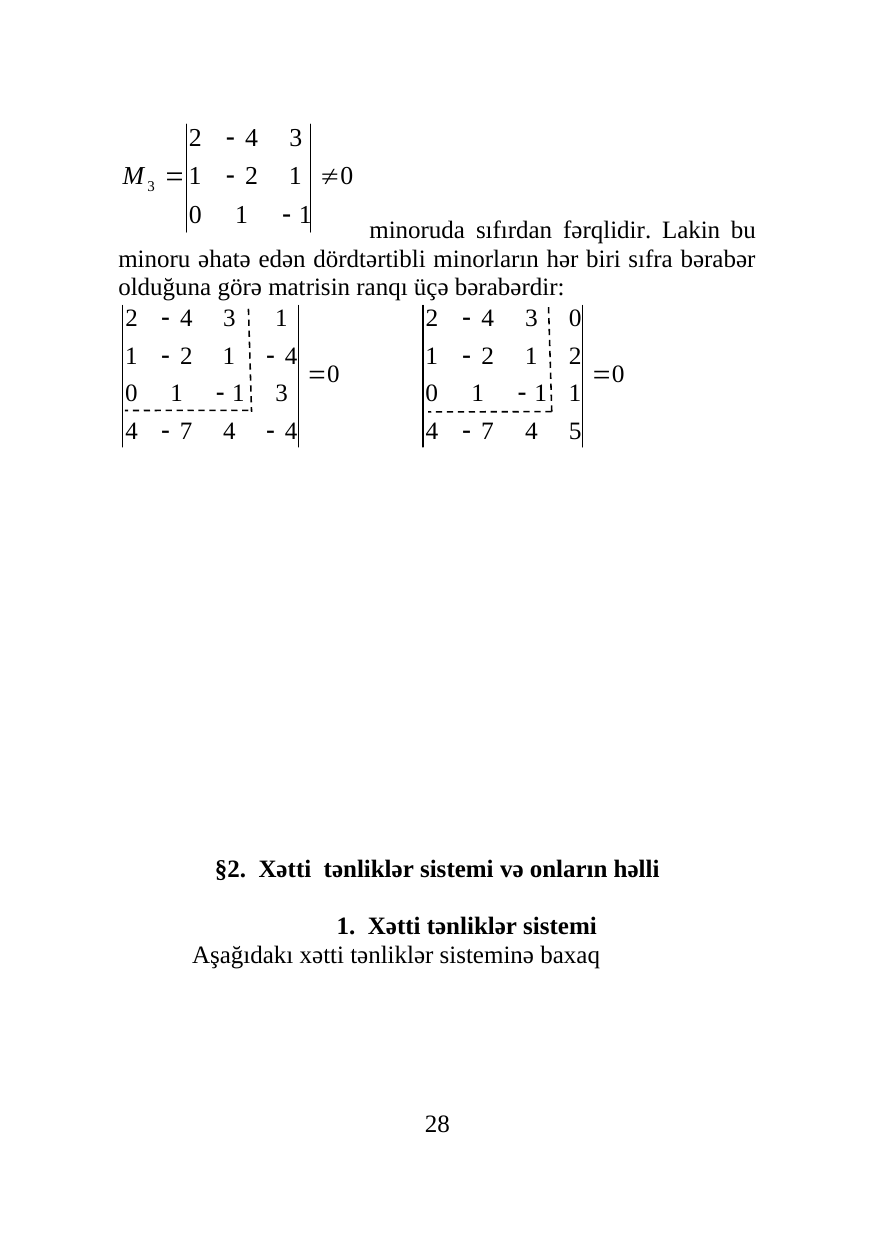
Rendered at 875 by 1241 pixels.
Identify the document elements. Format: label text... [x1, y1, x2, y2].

text Aşağıdakı xətti tənliklər sisteminə baxaq [118, 940, 756, 969]
text 1. Xətti tənliklər sistemi [118, 911, 756, 940]
text §2. Xətti tənliklər sistemi və onların həlli [118, 854, 756, 882]
text minoruda sıfırdan fərqlidir. Lakin bu minoru əhatə edən dördtərtibli minorların hər biri sıfra bərabər olduğuna görə matrisin ranqı üçə bərabərdir: [118, 118, 756, 301]
